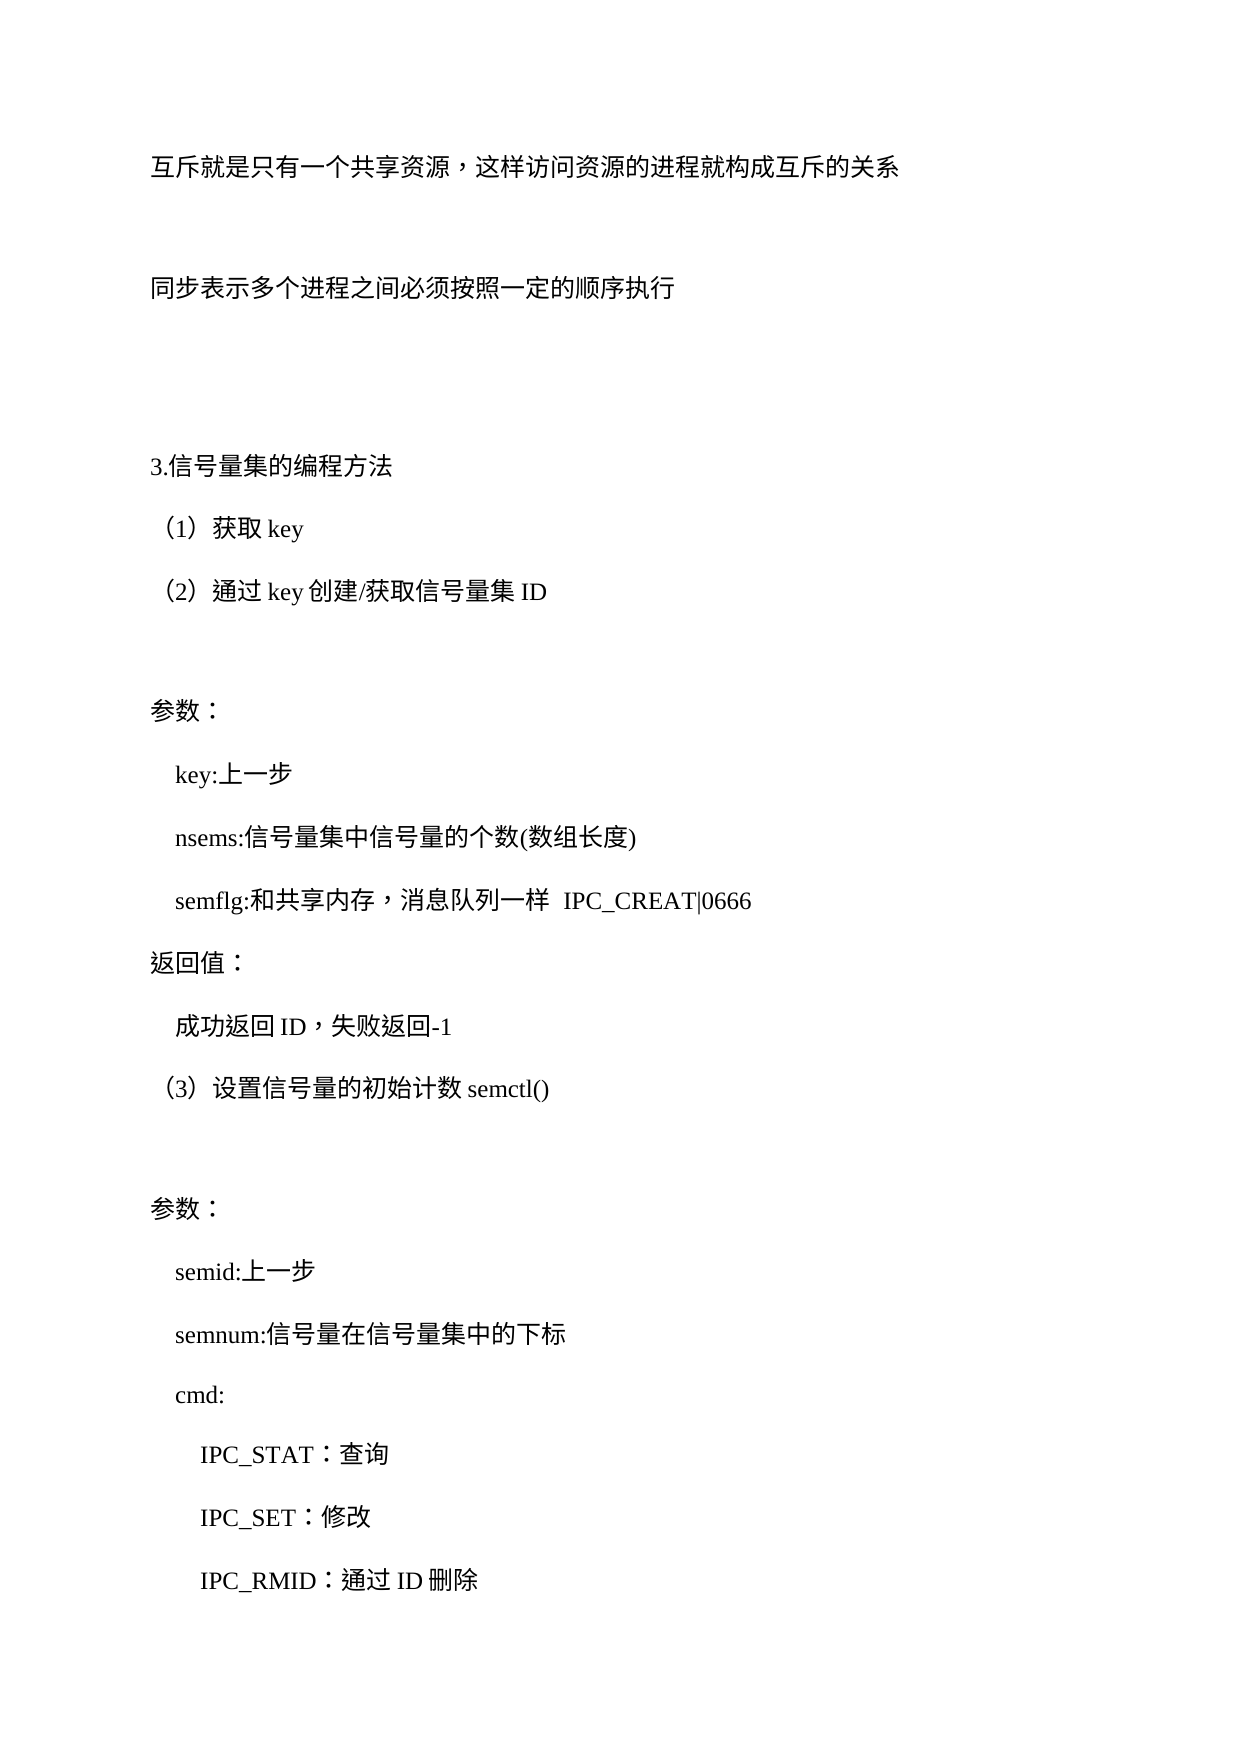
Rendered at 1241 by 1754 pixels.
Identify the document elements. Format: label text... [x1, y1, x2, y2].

text （2）通过key创建/获取信号量集ID [150, 574, 1090, 608]
text 3.信号量集的编程方法 [150, 448, 1090, 482]
text IPC_SET：修改 [150, 1500, 1090, 1534]
text key:上一步 [150, 757, 1090, 791]
text 返回值： [150, 945, 1090, 979]
text IPC_RMID：通过ID删除 [150, 1563, 1090, 1597]
text nsems:信号量集中信号量的个数(数组长度) [150, 820, 1090, 854]
text semid:上一步 [150, 1254, 1090, 1288]
text IPC_STAT：查询 [150, 1437, 1090, 1471]
text cmd: [150, 1380, 1090, 1408]
text （3）设置信号量的初始计数semctl() [150, 1071, 1090, 1105]
text 同步表示多个进程之间必须按照一定的顺序执行 [150, 270, 1090, 304]
text 互斥就是只有一个共享资源，这样访问资源的进程就构成互斥的关系 [150, 150, 1090, 184]
text 参数： [150, 1191, 1090, 1225]
text （1）获取key [150, 511, 1090, 545]
text 参数： [150, 694, 1090, 728]
text 成功返回ID，失败返回-1 [150, 1008, 1090, 1042]
text semflg:和共享内存，消息队列一样 IPC_CREAT|0666 [150, 882, 1090, 917]
text semnum:信号量在信号量集中的下标 [150, 1317, 1090, 1351]
